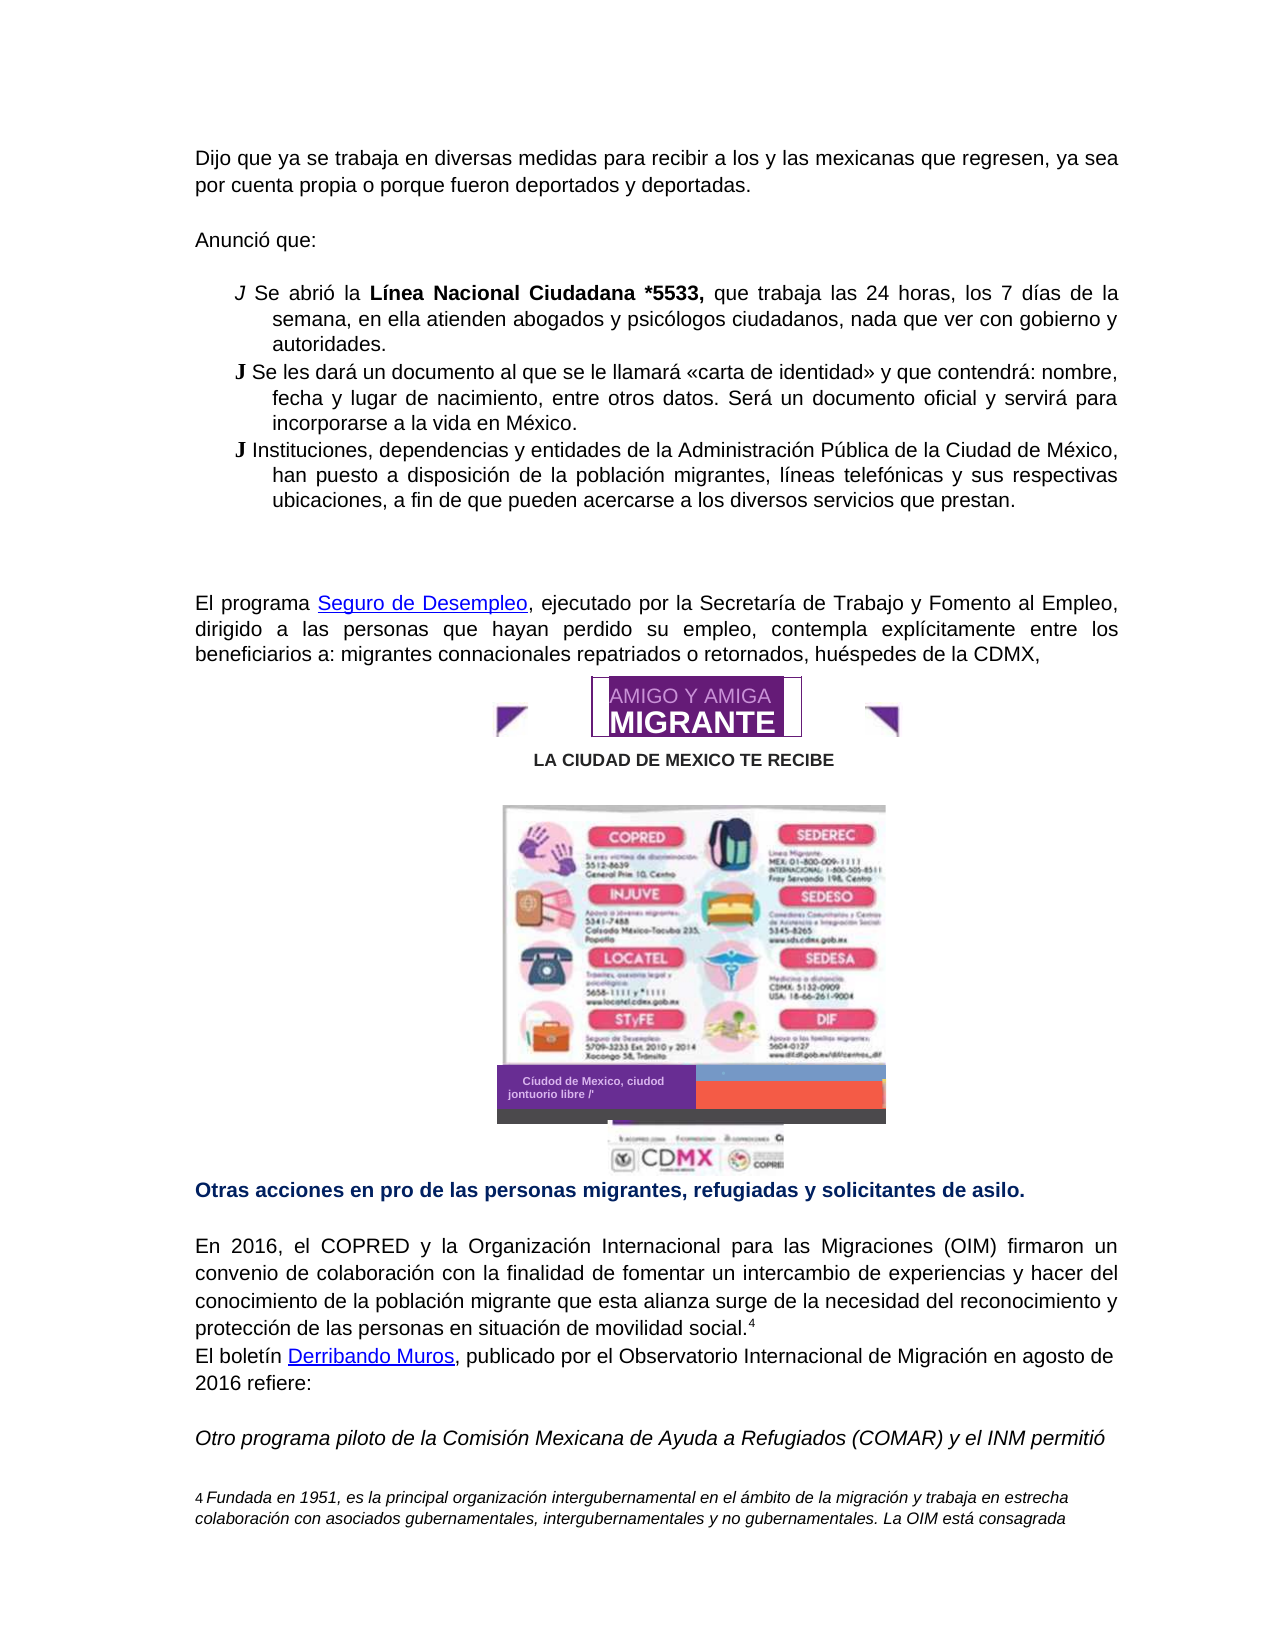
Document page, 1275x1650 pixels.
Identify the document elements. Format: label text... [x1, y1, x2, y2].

picture [865, 702, 904, 737]
text J Se abrió la Línea Nacional Ciudadana *5533, que trabaja las 24 horas, los 7 días de la semana, en ella atienden abogados y psicólogos ciudadanos, nada que ver con gobierno y autoridades. [234, 281, 1119, 356]
text Anunció que: [195, 228, 1119, 252]
text J Instituciones, dependencias y entidades de la Administración Pública de la Ciudad de México, han puesto a disposición de la población migrantes, líneas telefónicas y sus respectivas ubicaciones, a fin de que pueden acercarse a los diversos servicios que prestan. [234, 436, 1119, 512]
text El boletín Derribando Muros, publicado por el Observatorio Internacional de Migración en agosto de 2016 refiere: [195, 1343, 1119, 1395]
text Otras acciones en pro de las personas migrantes, refugiadas y solicitantes de asilo. [195, 1178, 1119, 1202]
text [195, 1426, 1119, 1449]
text El programa Seguro de Desempleo, ejecutado por la Secretaría de Trabajo y Fomento al Empleo, dirigido a las personas que hayan perdido su empleo, contempla explícitamente entre los beneficiarios a: migrantes connacionales repatriados o retornados, huéspedes de la CDMX, [195, 591, 1119, 666]
picture [882, 1079, 887, 1108]
picture [502, 805, 886, 1065]
text En 2016, el COPRED y la Organización Internacional para las Migraciones (OIM) firmaron un convenio de colaboración con la finalidad de fomentar un intercambio de experiencias y hacer del conocimiento de la población migrante que esta alianza surge de la necesidad del reconocimiento y protección de las personas en situación de movilidad social. [195, 1233, 1119, 1340]
text Dijo que ya se trabaja en diversas medidas para recibir a los y las mexicanas que regresen, ya sea por cuenta propia o porque fueron deportados y deportadas. [195, 146, 1119, 197]
text J Se les dará un documento al que se le llamará «carta de identidad» y que contendrá: nombre, fecha y lugar de nacimiento, entre otros datos. Será un documento oficial y servirá para incorporarse a la vida en México. [234, 358, 1119, 434]
picture [492, 702, 529, 737]
picture [607, 1120, 784, 1176]
